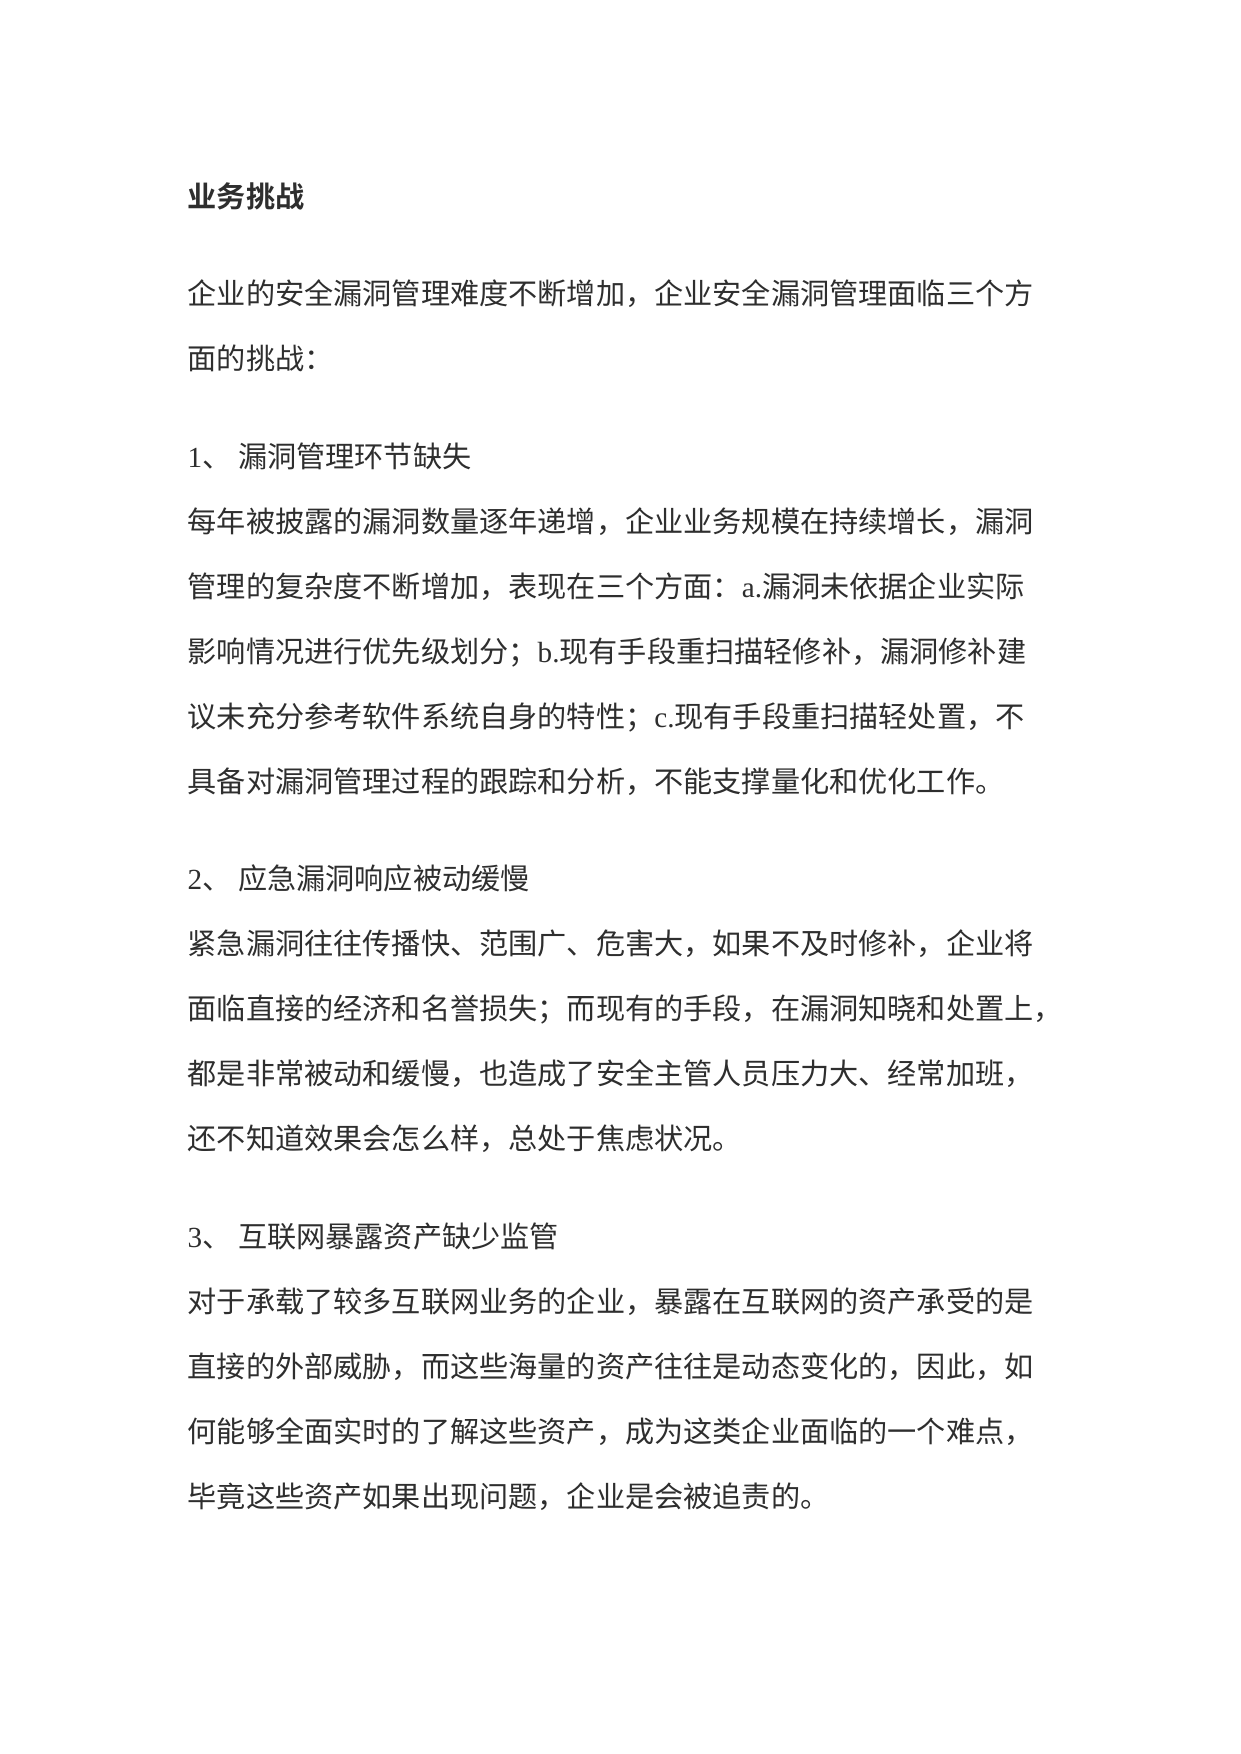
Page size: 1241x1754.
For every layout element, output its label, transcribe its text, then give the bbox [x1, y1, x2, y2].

text 每年被披露的漏洞数量逐年递增，企业业务规模在持续增长，漏洞管理的复杂度不断增加，表现在三个方面：a.漏洞未依据企业实际影响情况进行优先级划分；b.现有手段重扫描轻修补，漏洞修补建议未充分参考软件系统自身的特性；c.现有手段重扫描轻处置，不具备对漏洞管理过程的跟踪和分析，不能支撑量化和优化工作。 [187, 487, 1053, 812]
text 企业的安全漏洞管理难度不断增加，企业安全漏洞管理面临三个方面的挑战： [187, 259, 1053, 389]
text 1、 漏洞管理环节缺失 [187, 422, 1053, 487]
text 2、 应急漏洞响应被动缓慢 [187, 844, 1053, 909]
text 业务挑战 [187, 162, 1053, 227]
text 3、 互联网暴露资产缺少监管 [187, 1202, 1053, 1267]
text 对于承载了较多互联网业务的企业，暴露在互联网的资产承受的是直接的外部威胁，而这些海量的资产往往是动态变化的，因此，如何能够全面实时的了解这些资产，成为这类企业面临的一个难点，毕竟这些资产如果出现问题，企业是会被追责的。 [187, 1267, 1053, 1527]
text 紧急漏洞往往传播快、范围广、危害大，如果不及时修补，企业将面临直接的经济和名誉损失；而现有的手段，在漏洞知晓和处置上，都是非常被动和缓慢，也造成了安全主管人员压力大、经常加班，还不知道效果会怎么样，总处于焦虑状况。 [187, 909, 1053, 1169]
